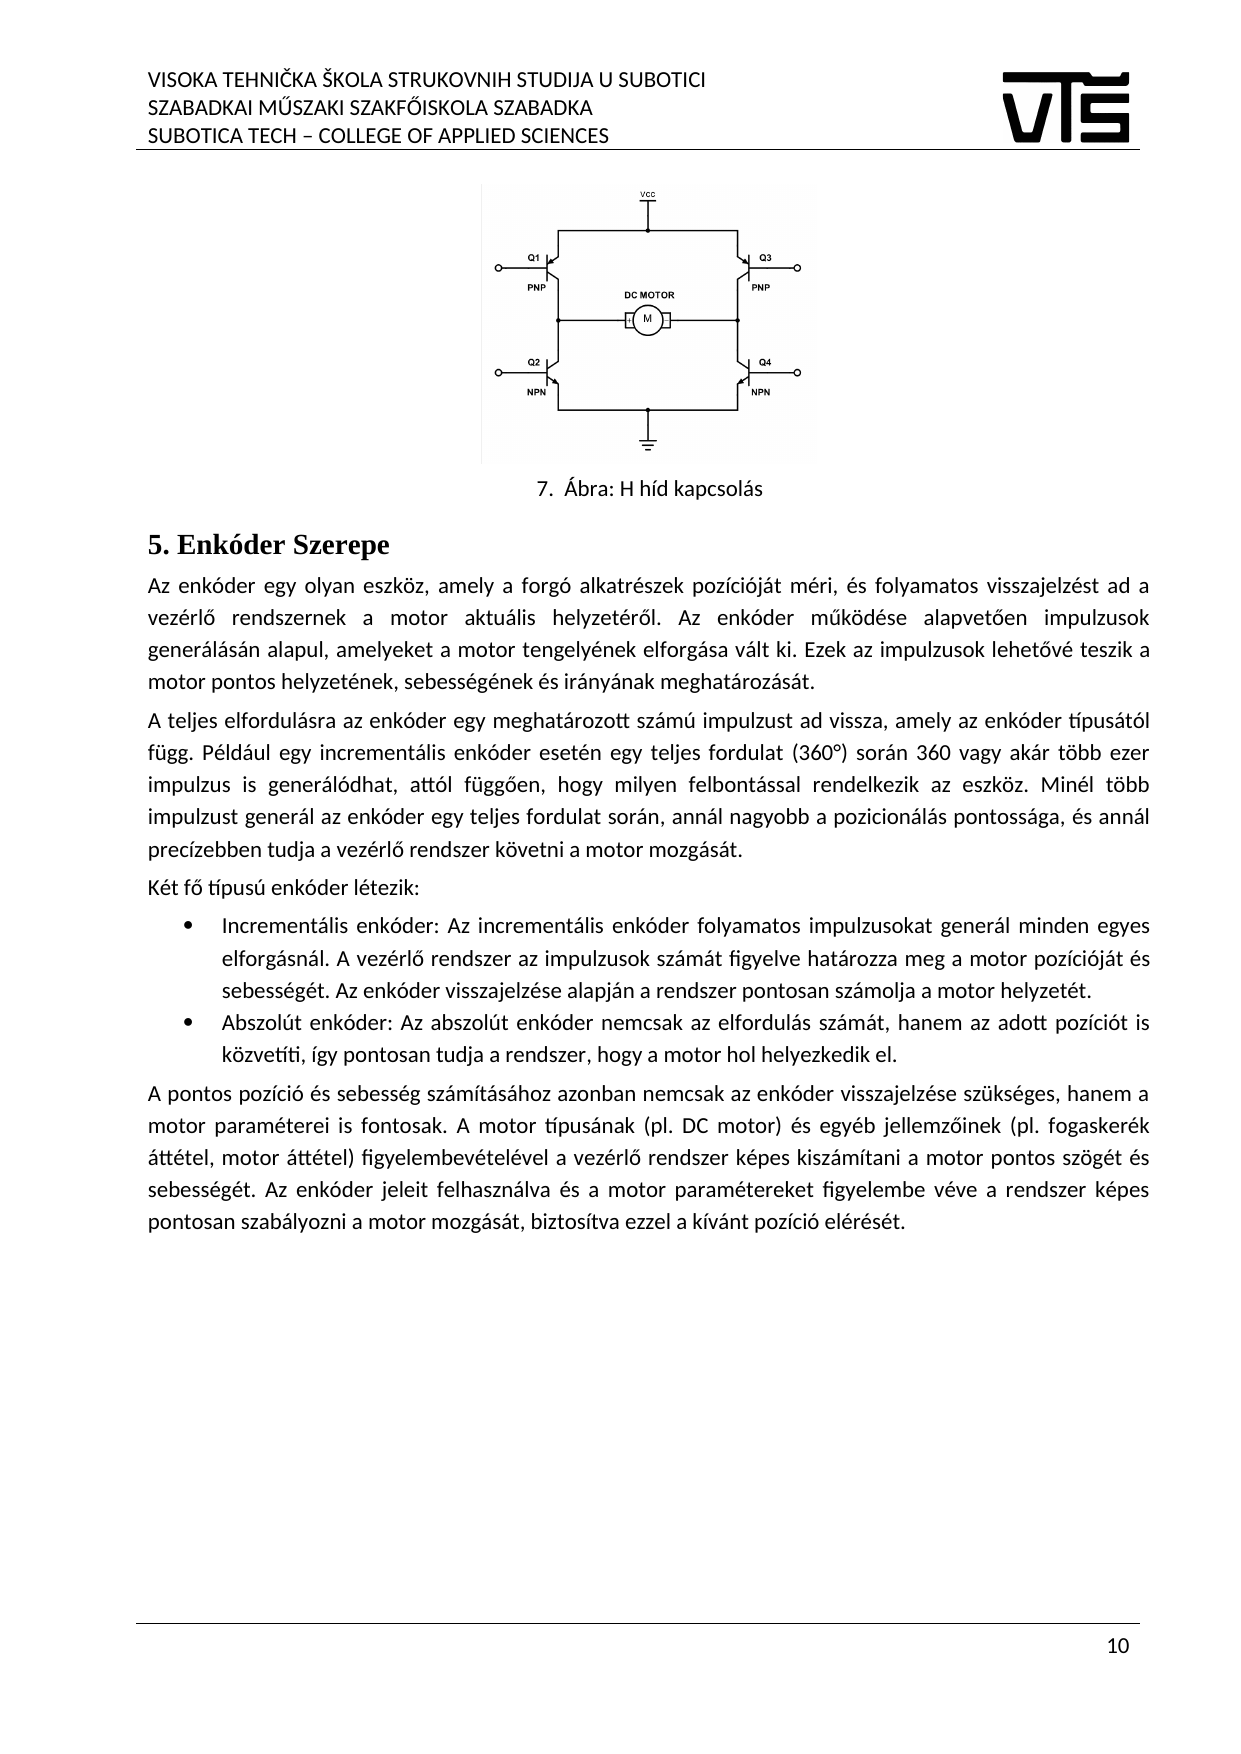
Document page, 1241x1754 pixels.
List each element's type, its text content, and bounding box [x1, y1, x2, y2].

picture [481, 184, 818, 464]
text A teljes elfordulásra az enkóder egy meghatározott számú impulzust ad vissza, amely az enkóder típusától függ. Például egy incrementális enkóder esetén egy teljes fordulat (360°) során 360 vagy akár több ezer impulzus is generálódhat, attól függően, hogy milyen felbontással rendelkezik az eszköz. Minél több impulzust generál az enkóder egy teljes fordulat során, annál nagyobb a pozicionálás pontossága, és annál precízebben tudja a vezérlő rendszer követni a motor mozgását. [148, 706, 1152, 863]
text 7. Ábra: H híd kapcsolás [148, 474, 1152, 502]
list Incrementális enkóder: Az incrementális enkóder folyamatos impulzusokat generál minden egyes elforgásnál. A vezérlő rendszer az impulzusok számát figyelve határozza meg a motor pozícióját és sebességét. Az enkóder visszajelzése alapján a rendszer pontosan számolja a motor helyzetét. [184, 912, 1152, 1004]
subtitle 5. Enkóder Szerepe [148, 527, 1152, 560]
text Az enkóder egy olyan eszköz, amely a forgó alkatrészek pozícióját méri, és folyamatos visszajelzést ad a vezérlő rendszernek a motor aktuális helyzetéről. Az enkóder működése alapvetően impulzusok generálásán alapul, amelyeket a motor tengelyének elforgása vált ki. Ezek az impulzusok lehetővé teszik a motor pontos helyzetének, sebességének és irányának meghatározását. [148, 571, 1152, 696]
text A pontos pozíció és sebesség számításához azonban nemcsak az enkóder visszajelzése szükséges, hanem a motor paraméterei is fontosak. A motor típusának (pl. DC motor) és egyéb jellemzőinek (pl. fogaskerék áttétel, motor áttétel) figyelembevételével a vezérlő rendszer képes kiszámítani a motor pontos szögét és sebességét. Az enkóder jeleit felhasználva és a motor paramétereket figyelembe véve a rendszer képes pontosan szabályozni a motor mozgását, biztosítva ezzel a kívánt pozíció elérését. [148, 1079, 1152, 1236]
text Két fő típusú enkóder létezik: [148, 873, 1152, 901]
list Abszolút enkóder: Az abszolút enkóder nemcsak az elfordulás számát, hanem az adott pozíciót is közvetíti, így pontosan tudja a rendszer, hogy a motor hol helyezkedik el. [184, 1008, 1152, 1068]
